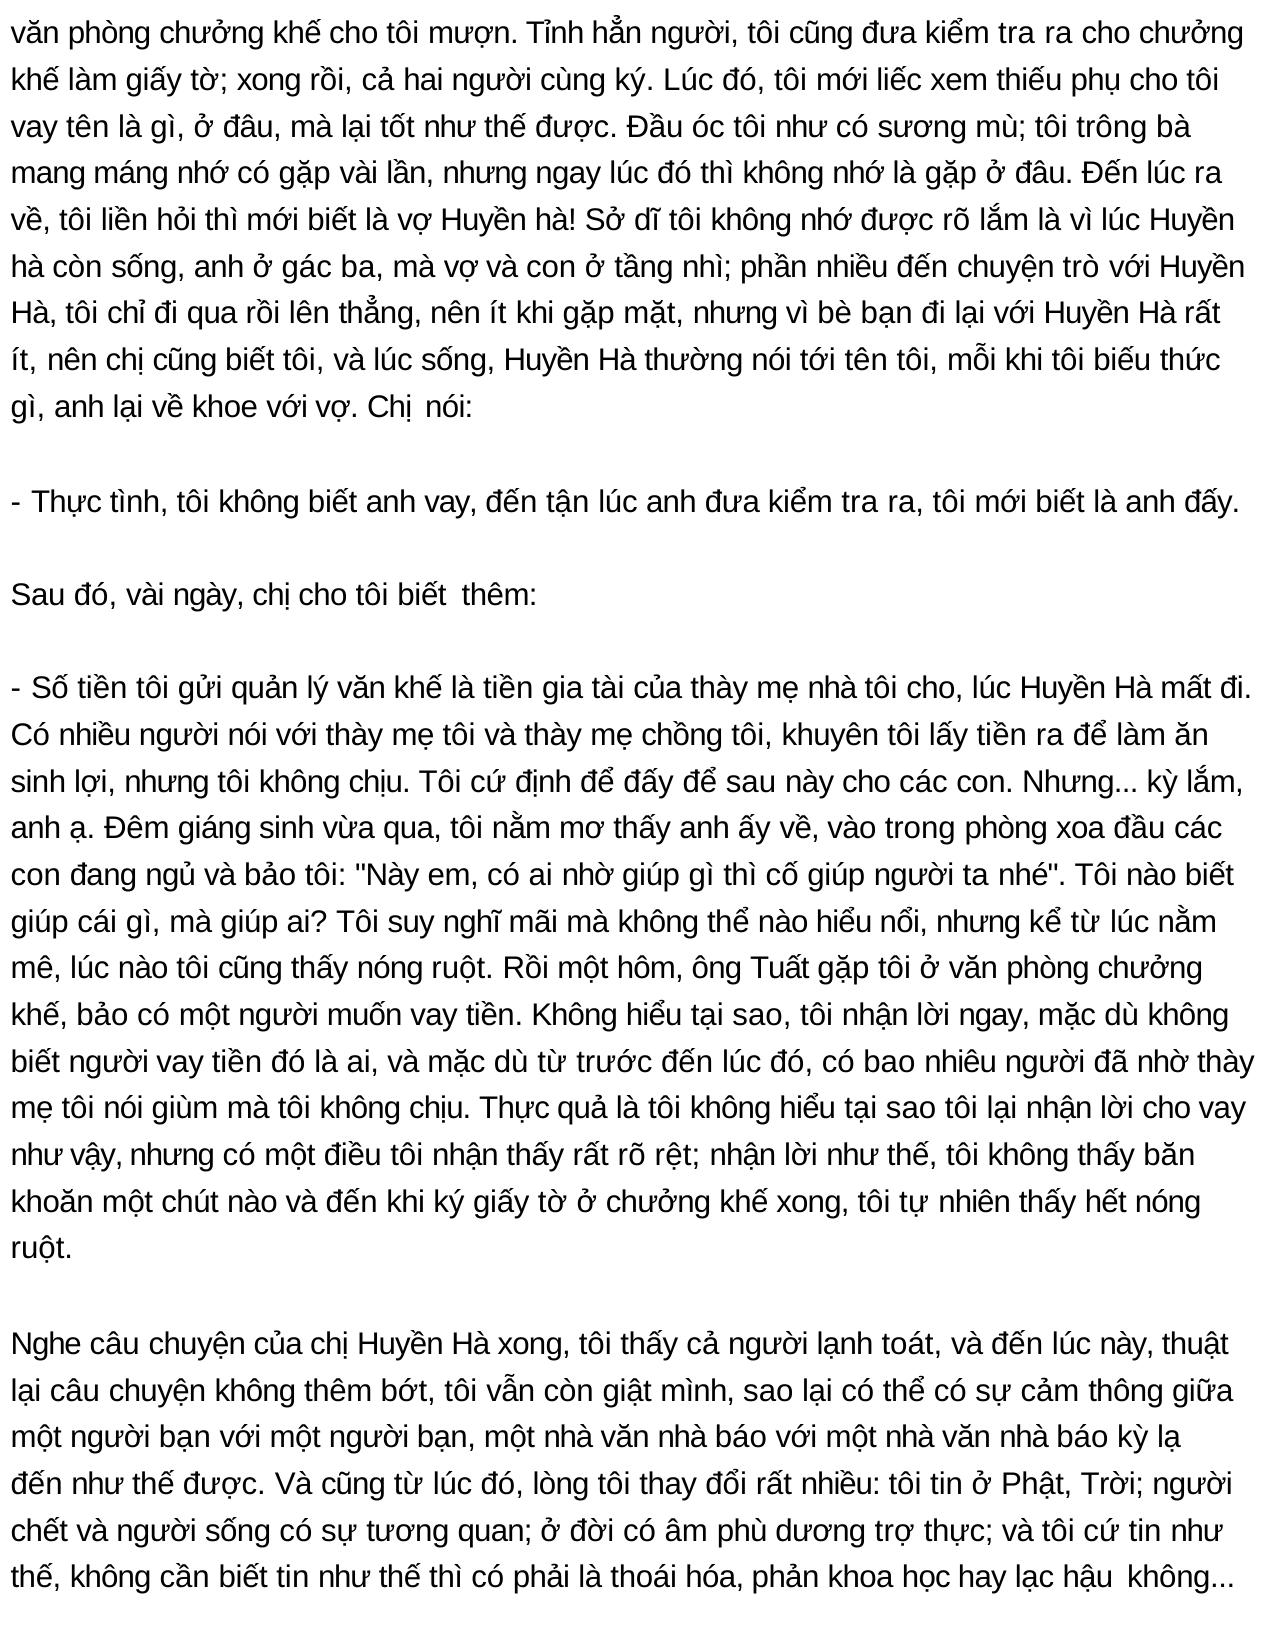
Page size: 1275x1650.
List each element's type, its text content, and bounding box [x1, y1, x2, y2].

text văn phòng chưởng khế cho tôi mượn. Tỉnh hẳn người, tôi cũng đưa kiểm tra ra cho chưởng khế làm giấy tờ; xong rồi, cả hai người cùng ký. Lúc đó, tôi mới liếc xem thiếu phụ cho tôi vay tên là gì, ở đâu, mà lại tốt như thế được. Đầu óc tôi như có sương mù; tôi trông bà mang máng nhớ có gặp vài lần, nhưng ngay lúc đó thì không nhớ là gặp ở đâu. Đến lúc ra về, tôi liền hỏi thì mới biết là vợ Huyền hà! Sở dĩ tôi không nhớ được rõ lắm là vì lúc Huyền hà còn sống, anh ở gác ba, mà vợ và con ở tầng nhì; phần nhiều đến chuyện trò với Huyền Hà, tôi chỉ đi qua rồi lên thẳng, nên ít khi gặp mặt, nhưng vì bè bạn đi lại với Huyền Hà rất ít, nên chị cũng biết tôi, và lúc sống, Huyền Hà thường nói tới tên tôi, mỗi khi tôi biếu thức gì, anh lại về khoe với vợ. Chị nói: [10, 14, 1252, 424]
list Thực tình, tôi không biết anh vay, đến tận lúc anh đưa kiểm tra ra, tôi mới biết là anh đấy. Sau đó, vài ngày, chị cho tôi biết thêm: [10, 483, 1248, 612]
list Số tiền tôi gửi quản lý văn khế là tiền gia tài của thày mẹ nhà tôi cho, lúc Huyền Hà mất đi. Có nhiều người nói với thày mẹ tôi và thày mẹ chồng tôi, khuyên tôi lấy tiền ra để làm ăn sinh lợi, nhưng tôi không chịu. Tôi cứ định để đấy để sau này cho các con. Nhưng... kỳ lắm, anh ạ. Đêm giáng sinh vừa qua, tôi nằm mơ thấy anh ấy về, vào trong phòng xoa đầu các con đang ngủ và bảo tôi: "Này em, có ai nhờ giúp gì thì cố giúp người ta nhé". Tôi nào biết giúp cái gì, mà giúp ai? Tôi suy nghĩ mãi mà không thể nào hiểu nổi, nhưng kể từ lúc nằm mê, lúc nào tôi cũng thấy nóng ruột. Rồi một hôm, ông Tuất gặp tôi ở văn phòng chưởng khế, bảo có một người muốn vay tiền. Không hiểu tại sao, tôi nhận lời ngay, mặc dù không biết người vay tiền đó là ai, và mặc dù từ trước đến lúc đó, có bao nhiêu người đã nhờ thày mẹ tôi nói giùm mà tôi không chịu. Thực quả là tôi không hiểu tại sao tôi lại nhận lời cho vay như vậy, nhưng có một điều tôi nhận thấy rất rõ rệt; nhận lời như thế, tôi không thấy băn khoăn một chút nào và đến khi ký giấy tờ ở chưởng khế xong, tôi tự nhiên thấy hết nóng ruột. [10, 669, 1263, 1266]
text Nghe câu chuyện của chị Huyền Hà xong, tôi thấy cả người lạnh toát, và đến lúc này, thuật lại câu chuyện không thêm bớt, tôi vẫn còn giật mình, sao lại có thể có sự cảm thông giữa một người bạn với một người bạn, một nhà văn nhà báo với một nhà văn nhà báo kỳ lạ đến như thế được. Và cũng từ lúc đó, lòng tôi thay đổi rất nhiều: tôi tin ở Phật, Trời; người chết và người sống có sự tương quan; ở đời có âm phù dương trợ thực; và tôi cứ tin như thế, không cần biết tin như thế thì có phải là thoái hóa, phản khoa học hay lạc hậu không... [10, 1325, 1240, 1594]
